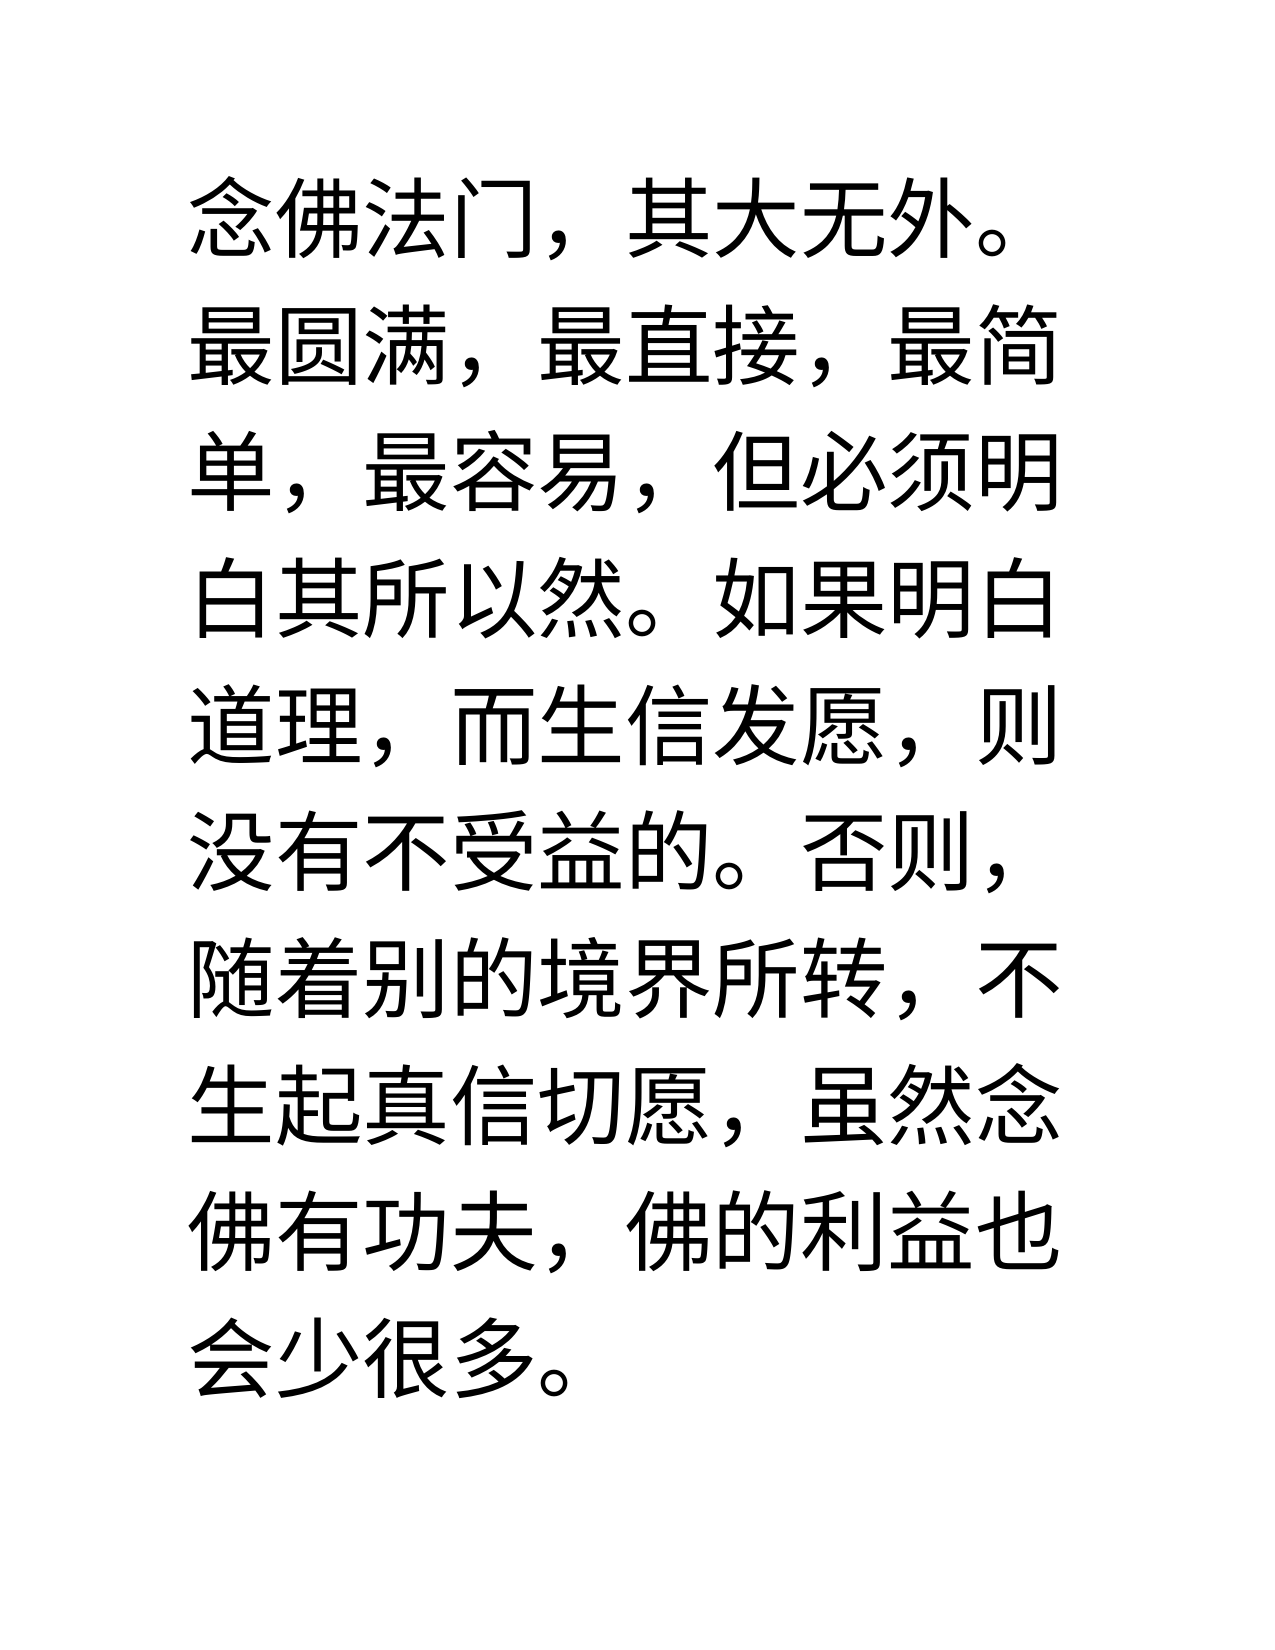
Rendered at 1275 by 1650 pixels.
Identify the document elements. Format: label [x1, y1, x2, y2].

text [187, 150, 1087, 1417]
